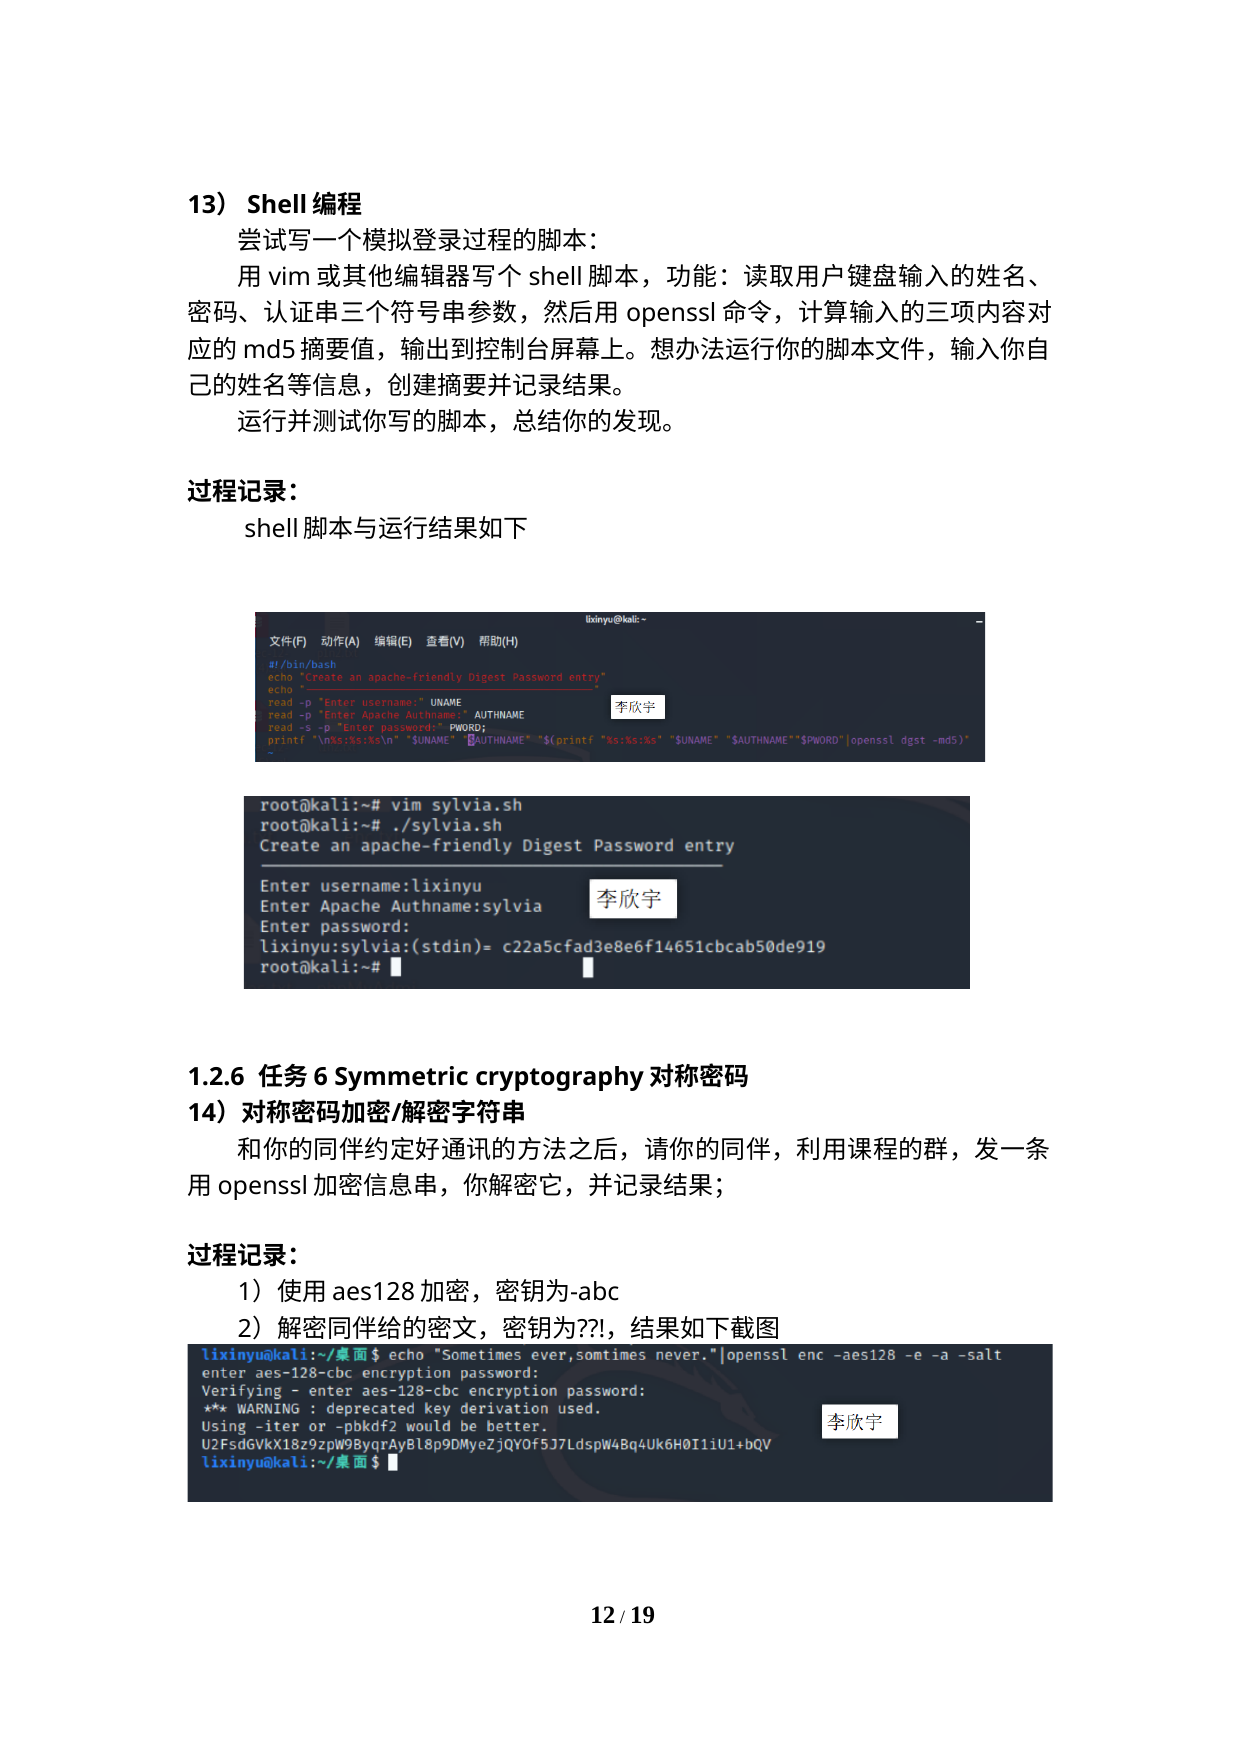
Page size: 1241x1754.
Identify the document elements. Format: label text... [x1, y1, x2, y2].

text 14）对称密码加密/解密字符串 [187, 1093, 1053, 1129]
text 用vim或其他编辑器写个shell脚本，功能：读取用户键盘输入的姓名、密码、认证串三个符号串参数，然后用openssl命令，计算输入的三项内容对应的md5摘要值，输出到控制台屏幕上。想办法运行你的脚本文件，输入你自己的姓名等信息，创建摘要并记录结果。 [187, 257, 1053, 402]
text 2）解密同伴给的密文，密钥为??!，结果如下截图 [187, 1308, 1053, 1344]
text 13） Shell编程 [187, 184, 1053, 220]
picture [255, 612, 986, 762]
text 和你的同伴约定好通讯的方法之后，请你的同伴，利用课程的群，发一条用openssl加密信息串，你解密它，并记录结果； [187, 1129, 1053, 1202]
picture [243, 796, 970, 989]
text 尝试写一个模拟登录过程的脚本： [187, 220, 1053, 257]
text shell脚本与运行结果如下 [187, 508, 1053, 544]
text 运行并测试你写的脚本，总结你的发现。 [187, 402, 1053, 438]
text 1）使用aes128加密，密钥为-abc [187, 1272, 1053, 1308]
text 过程记录： [187, 1236, 1053, 1272]
list 任务6 Symmetric cryptography对称密码 [187, 1057, 1053, 1093]
text 过程记录： [187, 472, 1053, 508]
picture [187, 1344, 1053, 1502]
